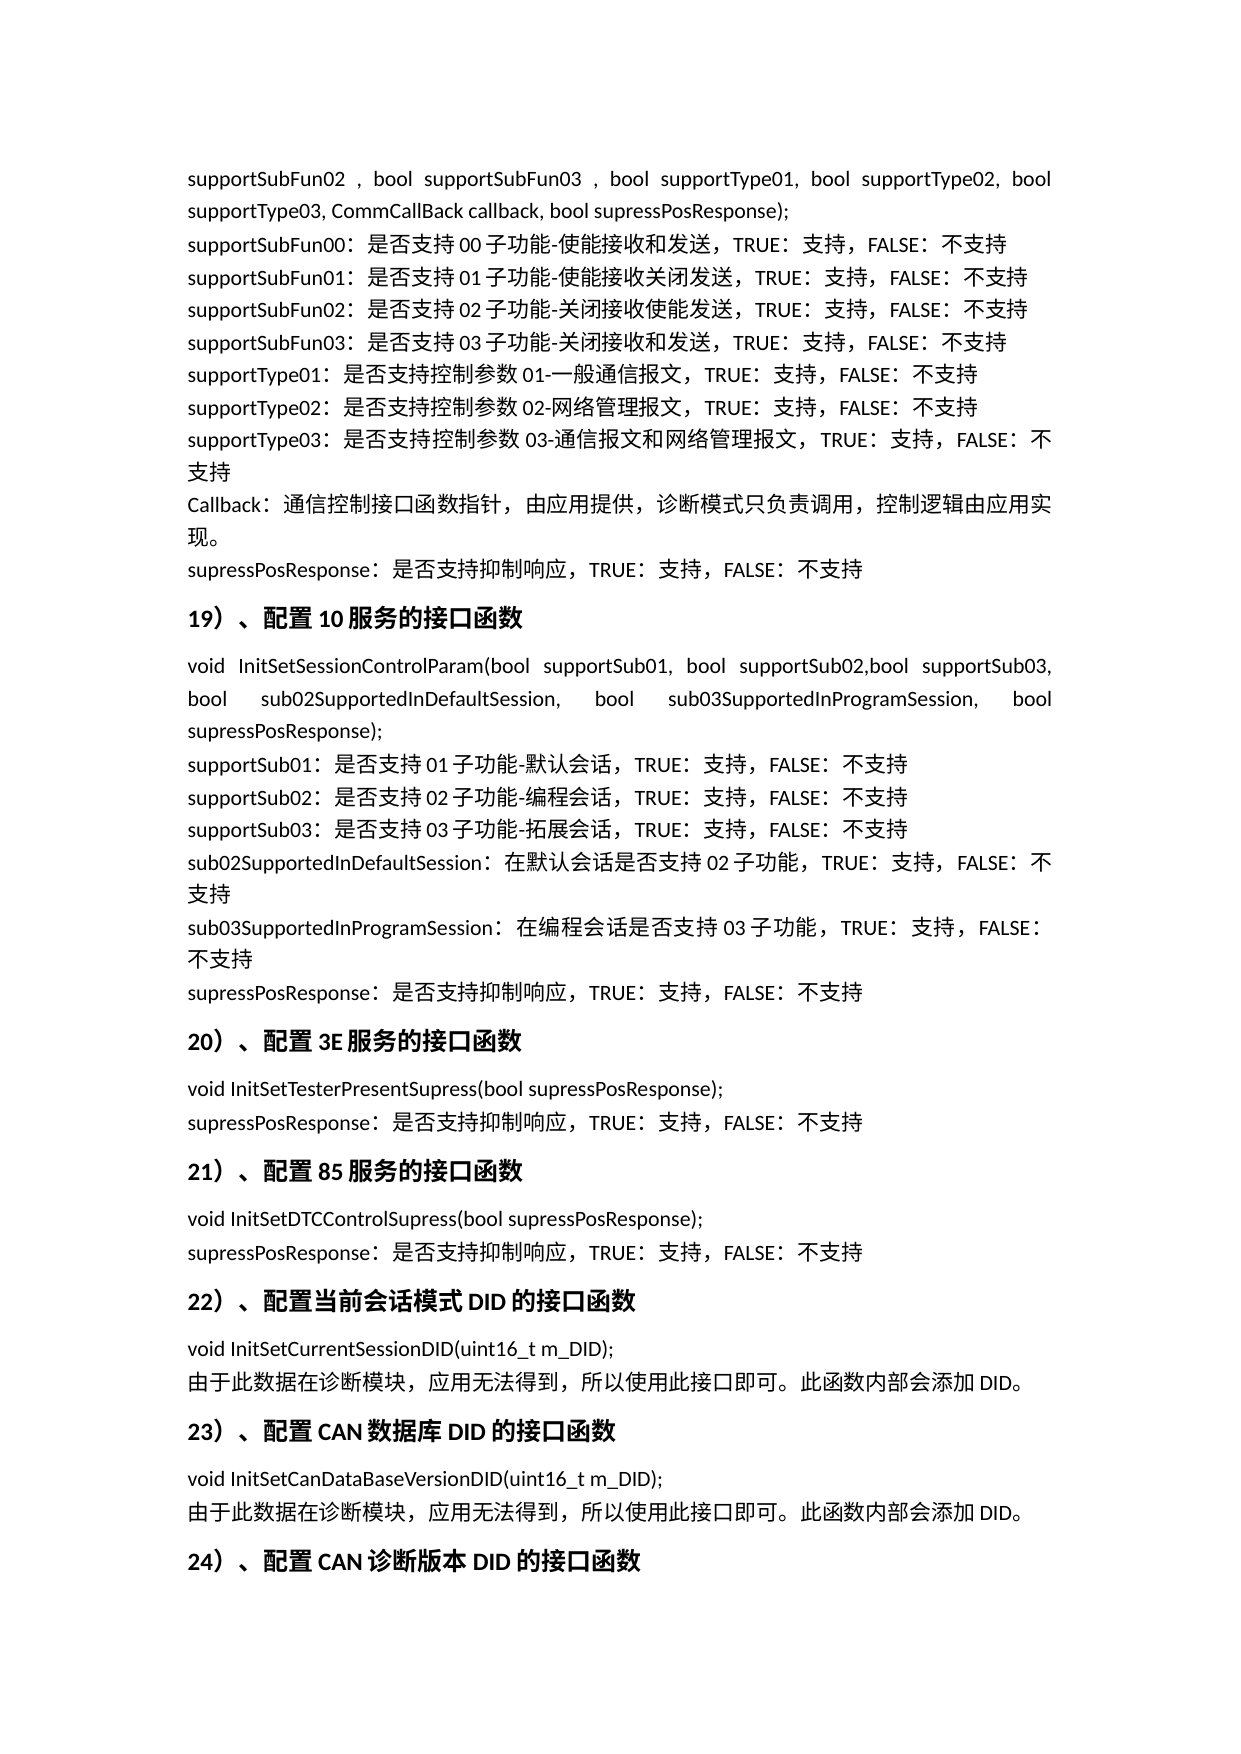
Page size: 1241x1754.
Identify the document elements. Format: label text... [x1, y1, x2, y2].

list supportType03：是否支持控制参数03-通信报文和网络管理报文，TRUE：支持，FALSE：不支持 [187, 422, 1053, 487]
list void InitSetDTCControlSupress(bool supressPosResponse); [187, 1202, 1053, 1234]
list 24）、配置CAN诊断版本DID的接口函数 [187, 1527, 1053, 1592]
list supressPosResponse：是否支持抑制响应，TRUE：支持，FALSE：不支持 [187, 1104, 1053, 1137]
list supressPosResponse：是否支持抑制响应，TRUE：支持，FALSE：不支持 [187, 974, 1053, 1007]
list Callback：通信控制接口函数指针，由应用提供，诊断模式只负责调用，控制逻辑由应用实现。 [187, 487, 1053, 552]
list 23）、配置CAN数据库DID的接口函数 [187, 1397, 1053, 1462]
list supportSub02：是否支持02子功能-编程会话，TRUE：支持，FALSE：不支持 [187, 779, 1053, 812]
list 20）、配置3E服务的接口函数 [187, 1007, 1053, 1072]
list supportSub03：是否支持03子功能-拓展会话，TRUE：支持，FALSE：不支持 [187, 812, 1053, 844]
list supressPosResponse：是否支持抑制响应，TRUE：支持，FALSE：不支持 [187, 552, 1053, 584]
list sub03SupportedInProgramSession：在编程会话是否支持03子功能，TRUE：支持，FALSE：不支持 [187, 909, 1053, 974]
list void InitSetSessionControlParam(bool supportSub01, bool supportSub02,bool supportSub03, bool sub02SupportedInDefaultSession, bool sub03SupportedInProgramSession, bool supressPosResponse); [187, 649, 1053, 747]
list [187, 1364, 1053, 1397]
list supportSubFun02：是否支持02子功能-关闭接收使能发送，TRUE：支持，FALSE：不支持 [187, 292, 1053, 324]
list sub02SupportedInDefaultSession：在默认会话是否支持02子功能，TRUE：支持，FALSE：不支持 [187, 844, 1053, 909]
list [187, 162, 1053, 227]
list supportType02：是否支持控制参数02-网络管理报文，TRUE：支持，FALSE：不支持 [187, 389, 1053, 422]
list supportType01：是否支持控制参数01-一般通信报文，TRUE：支持，FALSE：不支持 [187, 357, 1053, 389]
list 19）、配置10服务的接口函数 [187, 584, 1053, 649]
list supportSubFun00：是否支持00子功能-使能接收和发送，TRUE：支持，FALSE：不支持 [187, 227, 1053, 259]
list supportSub01：是否支持01子功能-默认会话，TRUE：支持，FALSE：不支持 [187, 747, 1053, 779]
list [187, 1494, 1053, 1527]
list supportSubFun01：是否支持01子功能-使能接收关闭发送，TRUE：支持，FALSE：不支持 [187, 259, 1053, 292]
list void InitSetTesterPresentSupress(bool supressPosResponse); [187, 1072, 1053, 1104]
list supressPosResponse：是否支持抑制响应，TRUE：支持，FALSE：不支持 [187, 1234, 1053, 1267]
list void InitSetCanDataBaseVersionDID(uint16_t m_DID); [187, 1462, 1053, 1494]
list 22）、配置当前会话模式DID的接口函数 [187, 1267, 1053, 1332]
list void InitSetCurrentSessionDID(uint16_t m_DID); [187, 1332, 1053, 1364]
list 21）、配置85服务的接口函数 [187, 1137, 1053, 1202]
list supportSubFun03：是否支持03子功能-关闭接收和发送，TRUE：支持，FALSE：不支持 [187, 324, 1053, 357]
